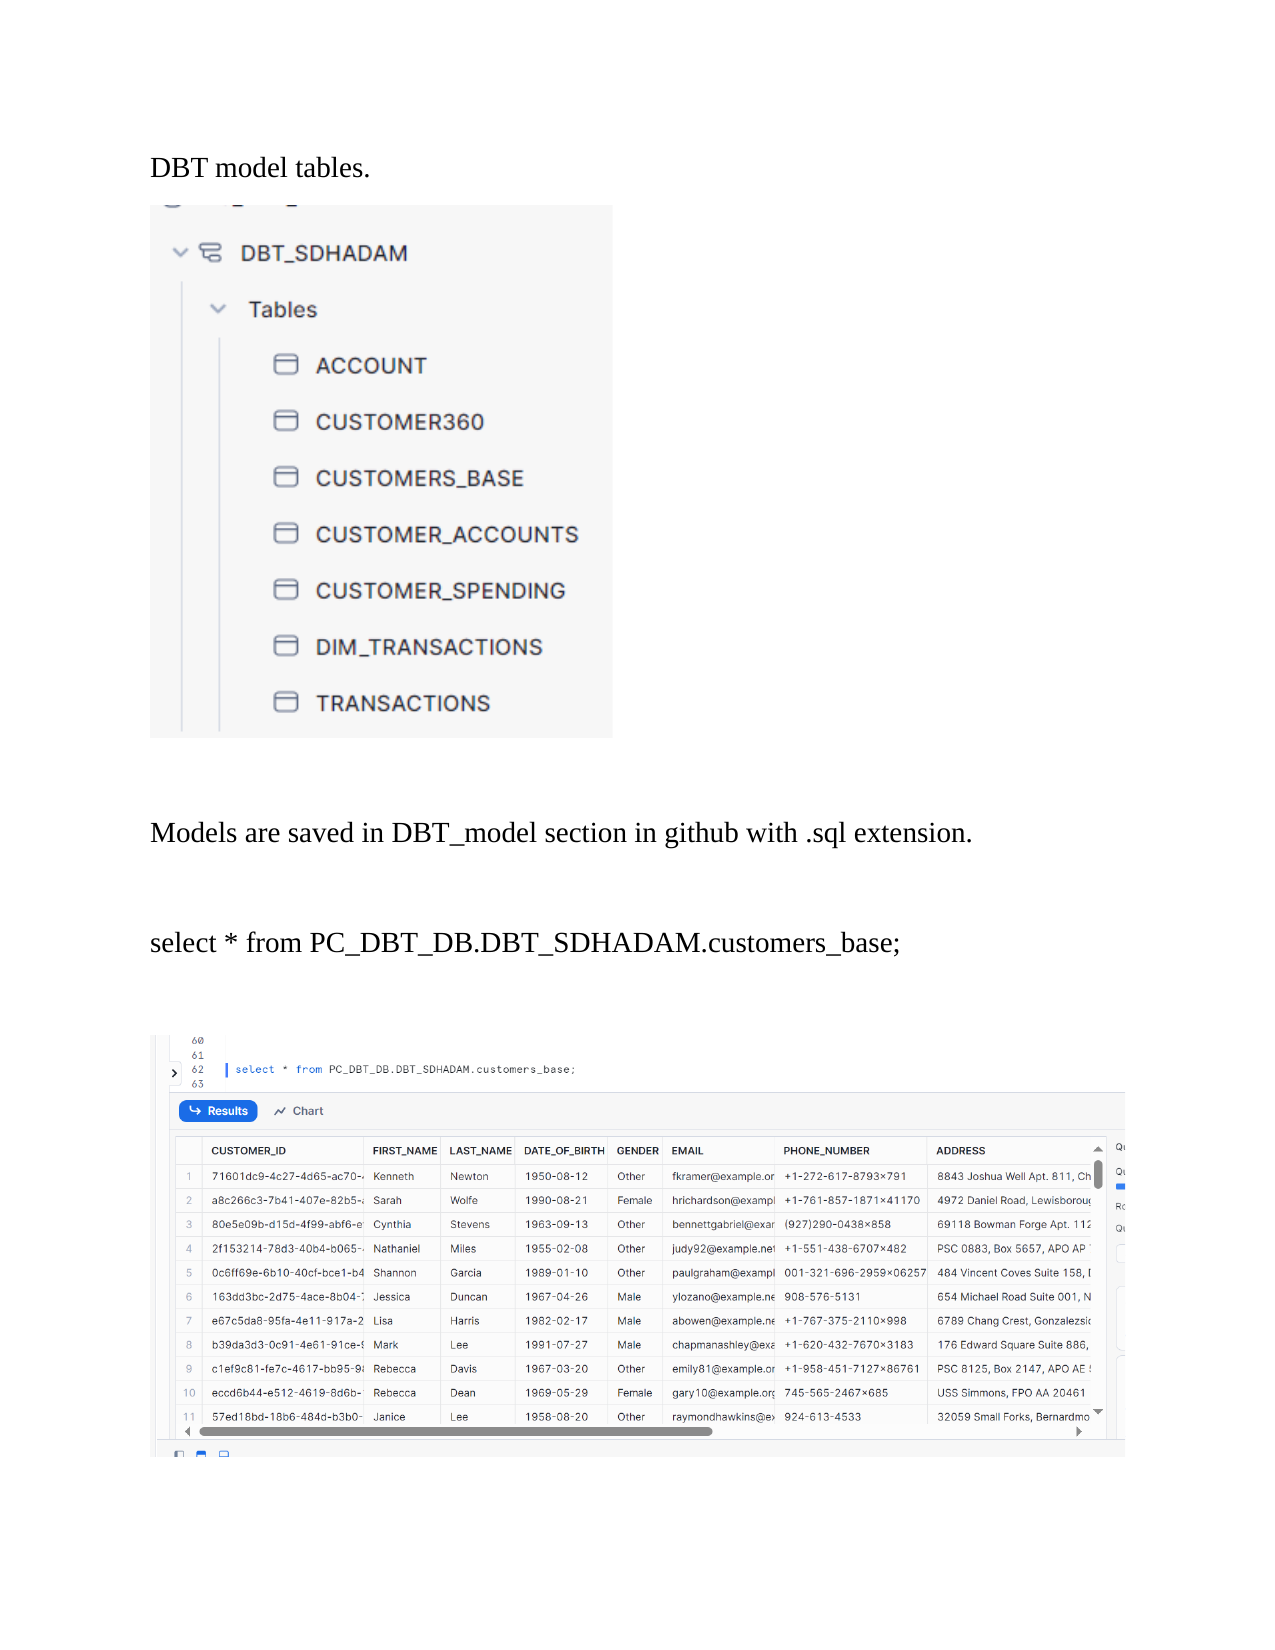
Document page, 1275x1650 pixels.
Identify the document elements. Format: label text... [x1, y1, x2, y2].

text select * from PC_DBT_DB.DBT_SDHADAM.customers_base; [150, 925, 1125, 959]
picture [150, 1035, 1125, 1457]
text Models are saved in DBT_model section in github with .sql extension. [150, 815, 1125, 848]
text DBT model tables. [150, 150, 1125, 183]
picture [150, 205, 613, 738]
